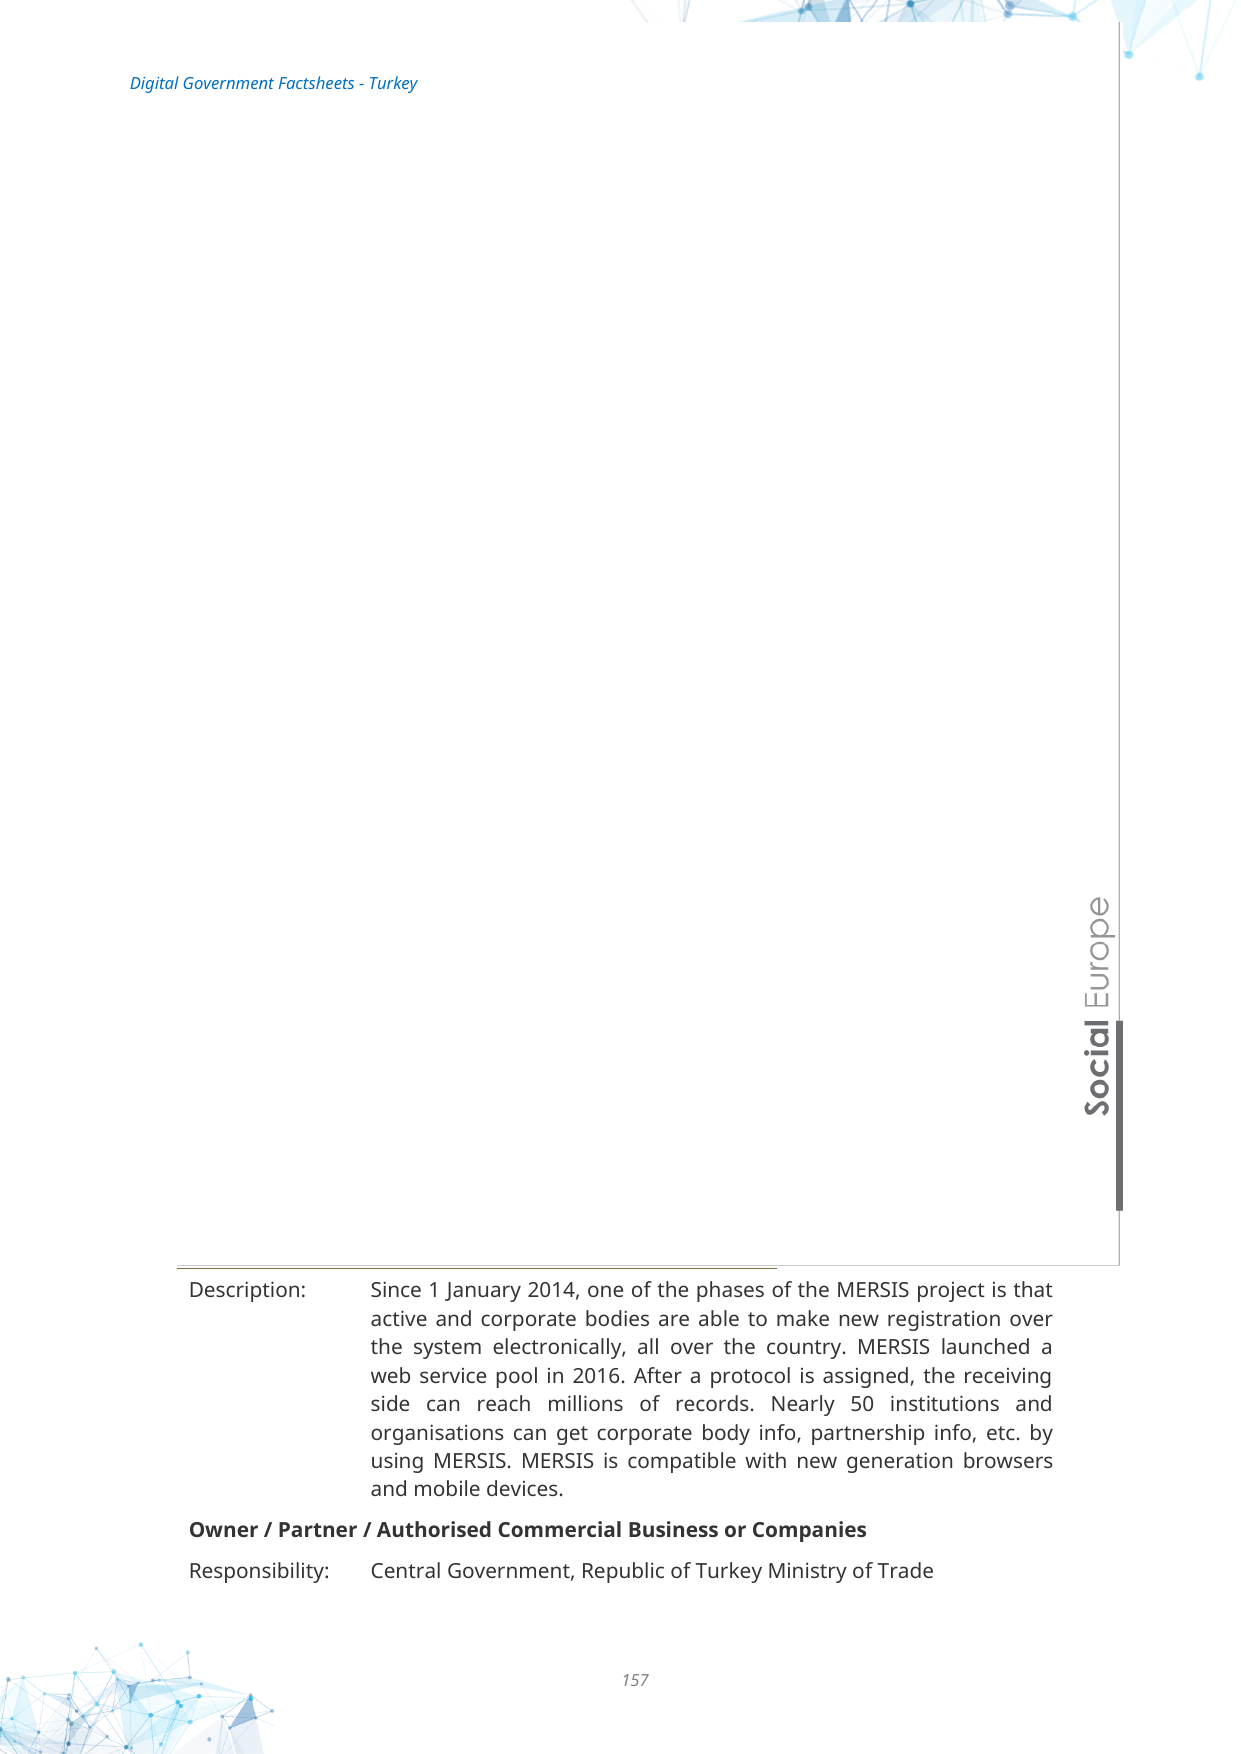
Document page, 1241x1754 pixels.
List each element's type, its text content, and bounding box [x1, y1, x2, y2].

table_cell Owner / Partner / Authorised Commercial Business or Companies [177, 1509, 1065, 1550]
picture [177, 22, 1123, 1266]
table_cell Responsibility: [177, 1550, 359, 1591]
table_cell Since 1 January 2014, one of the phases of the MERSIS project is that active and corporate bodies are able to make new registration over the system electronically, all over the country. MERSIS launched a web service pool in 2016. After a protocol is assigned, the receiving side can reach millions of records. Nearly 50 institutions and organisations can get corporate body info, partnership info, etc. by using MERSIS. MERSIS is compatible with new generation browsers and mobile devices. [359, 1269, 1065, 1509]
table_cell Description: [177, 1269, 359, 1509]
table_cell Central Government, Republic of Turkey Ministry of Trade [359, 1550, 1065, 1591]
